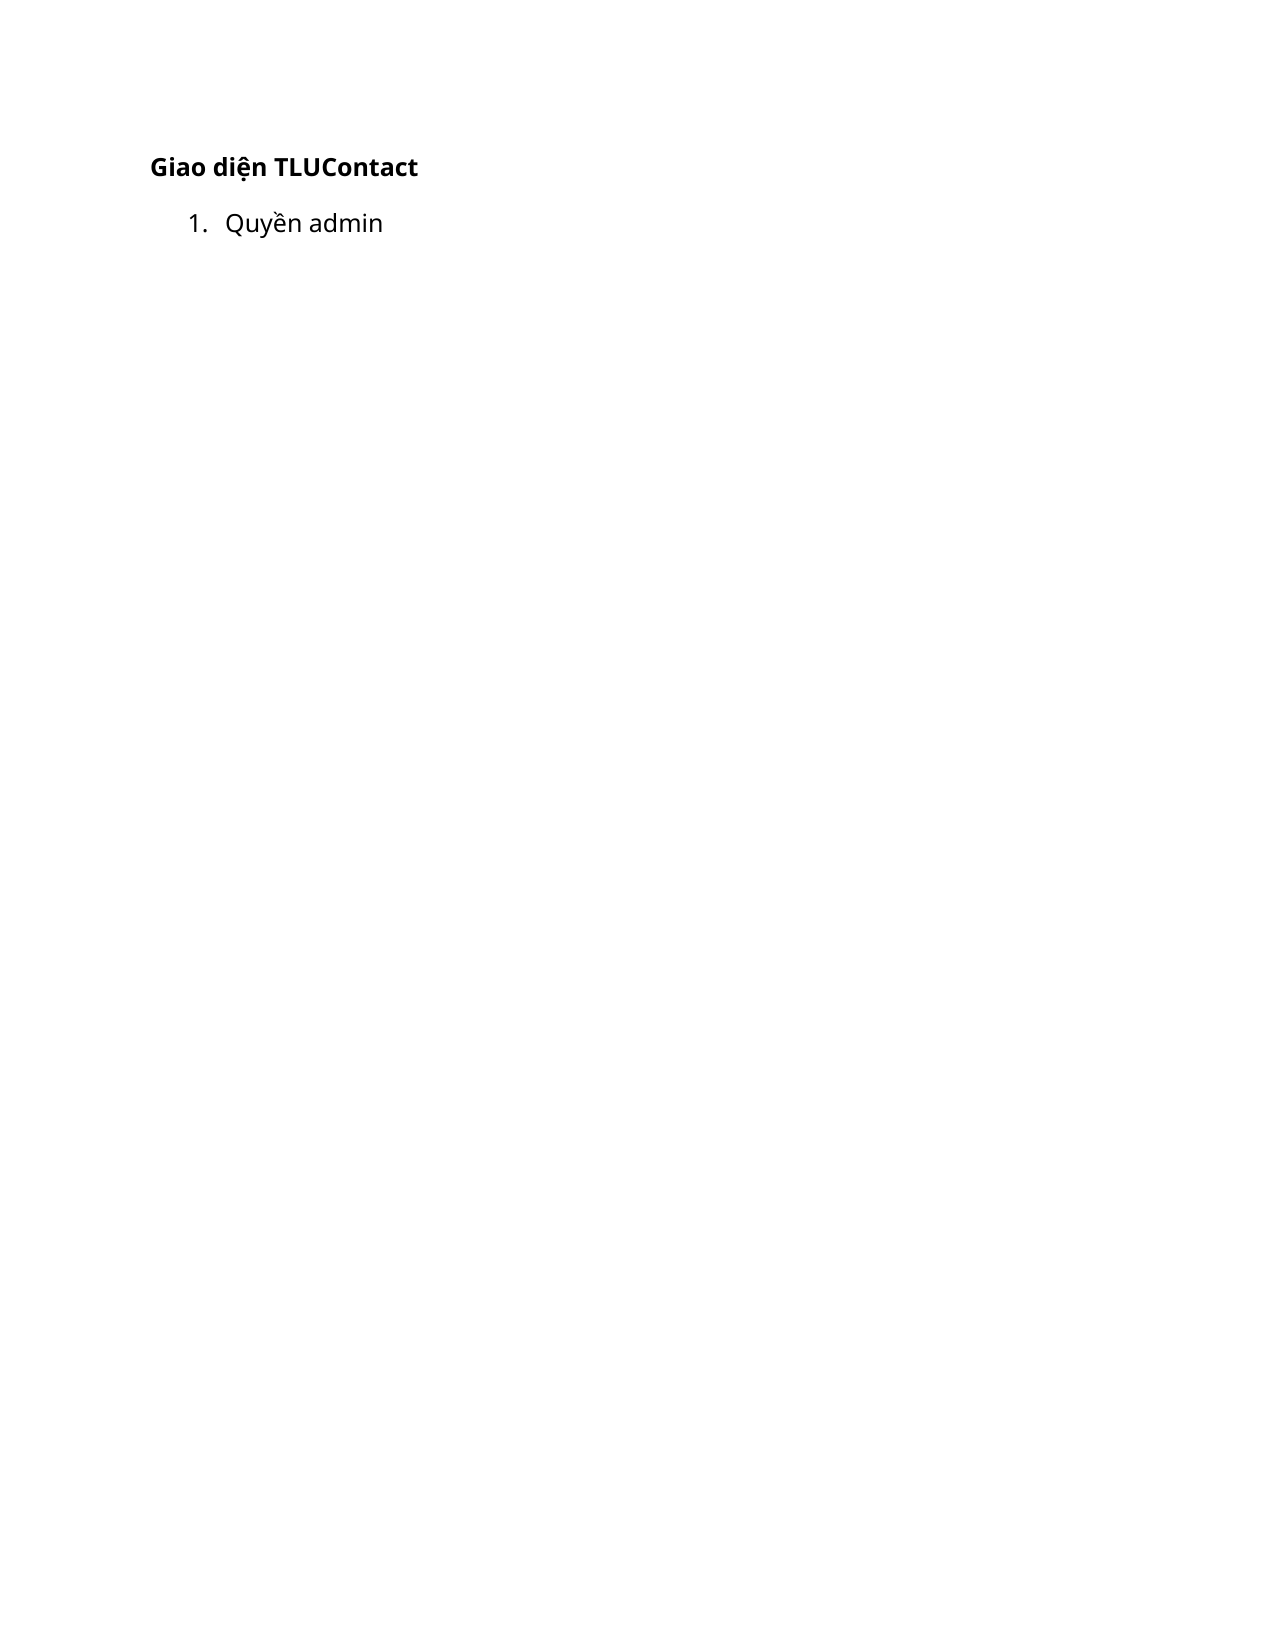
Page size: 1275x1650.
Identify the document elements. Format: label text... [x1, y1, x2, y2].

text Giao diện TLUContact [150, 150, 1125, 184]
list Quyền admin [187, 206, 1125, 240]
